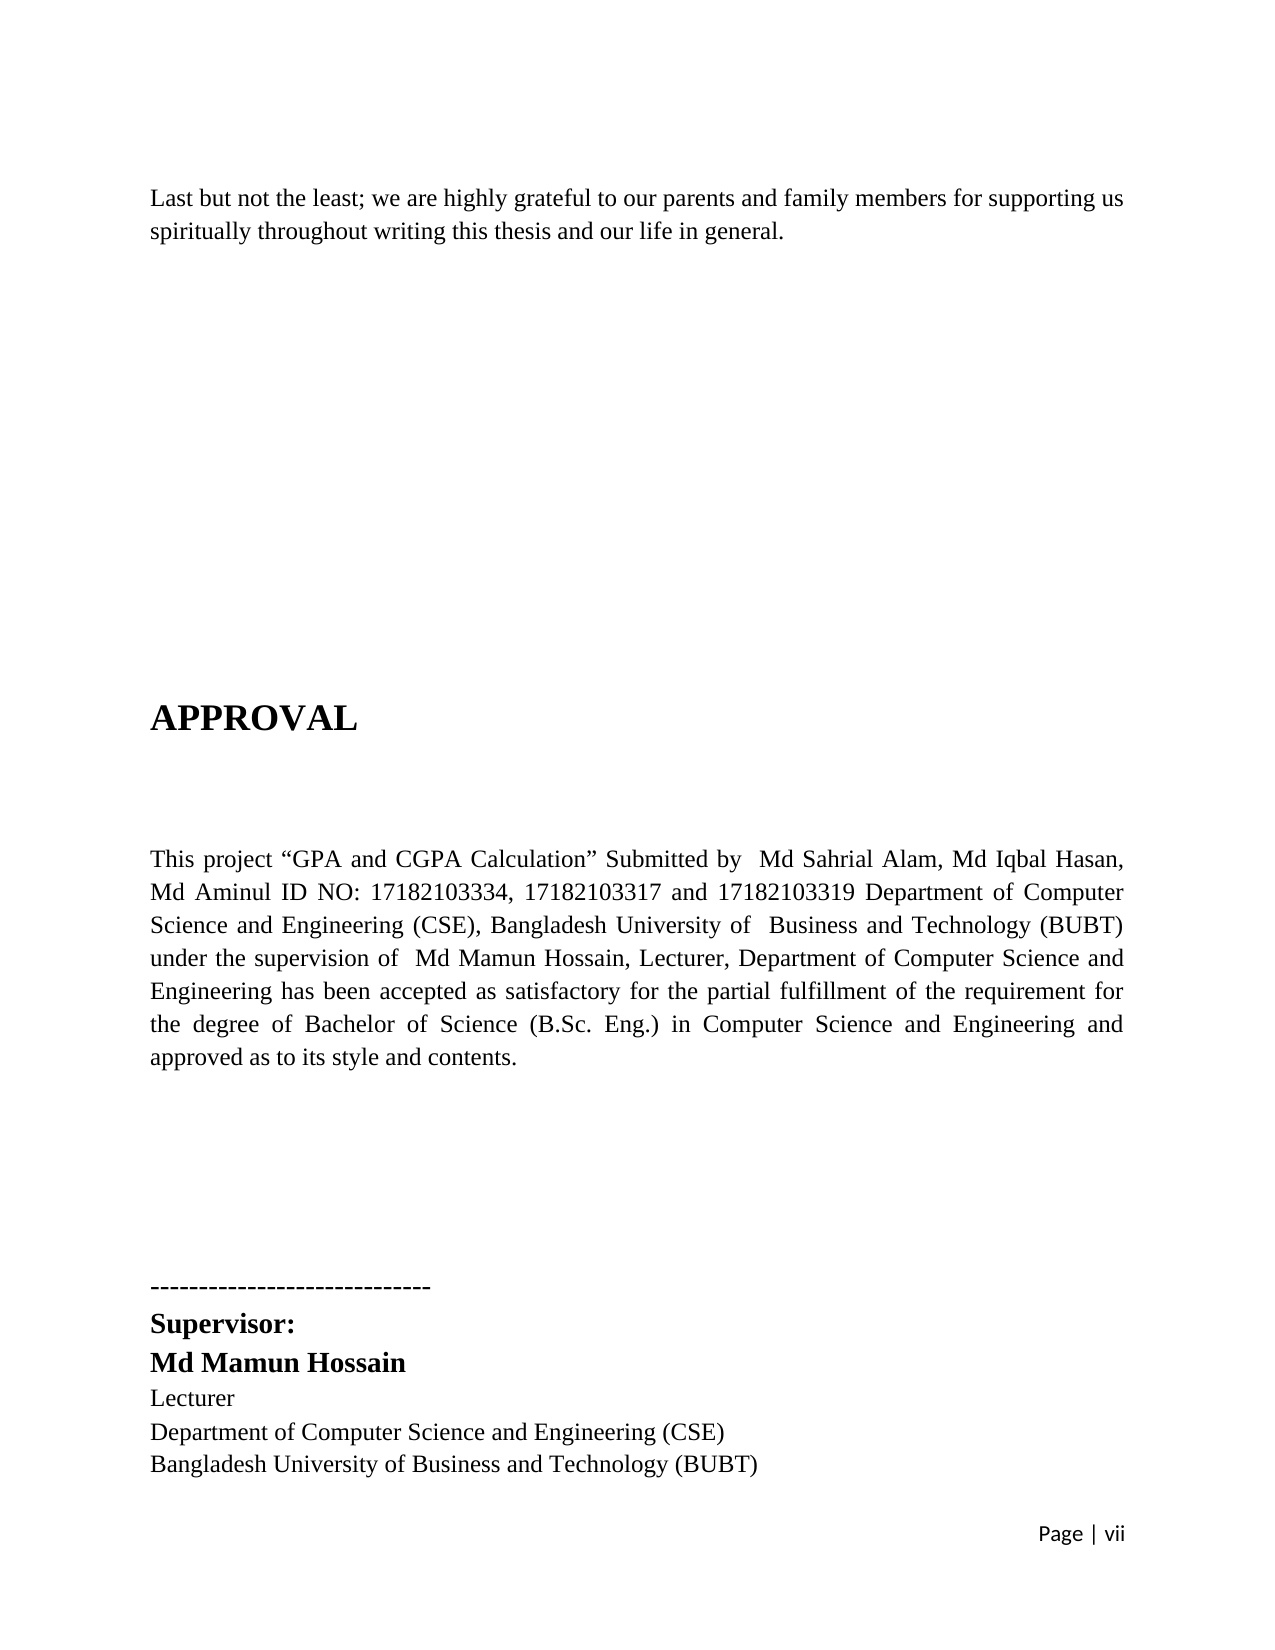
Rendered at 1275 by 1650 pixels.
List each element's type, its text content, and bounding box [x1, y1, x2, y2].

text Bangladesh University of Business and Technology (BUBT) [150, 1449, 1125, 1478]
text Md Mamun Hossain [150, 1345, 1125, 1378]
text This project “GPA and CGPA Calculation” Submitted by Md Sahrial Alam, Md Iqbal Hasan, Md Aminul ID NO: 17182103334, 17182103317 and 17182103319 Department of Computer Science and Engineering (CSE), Bangladesh University of Business and Technology (BUBT) under the supervision of Md Mamun Hossain, Lecturer, Department of Computer Science and Engineering has been accepted as satisfactory for the partial fulfillment of the requirement for the degree of Bachelor of Science (B.Sc. Eng.) in Computer Science and Engineering and approved as to its style and contents. [150, 844, 1125, 1071]
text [150, 1417, 1125, 1445]
text ----------------------------- [150, 1268, 1125, 1301]
text Last but not the least; we are highly grateful to our parents and family members for supporting us spiritually throughout writing this thesis and our life in general. [150, 183, 1125, 245]
text Lecturer [150, 1383, 1125, 1412]
text Supervisor: [150, 1306, 1125, 1340]
text APPROVAL [150, 695, 1125, 738]
